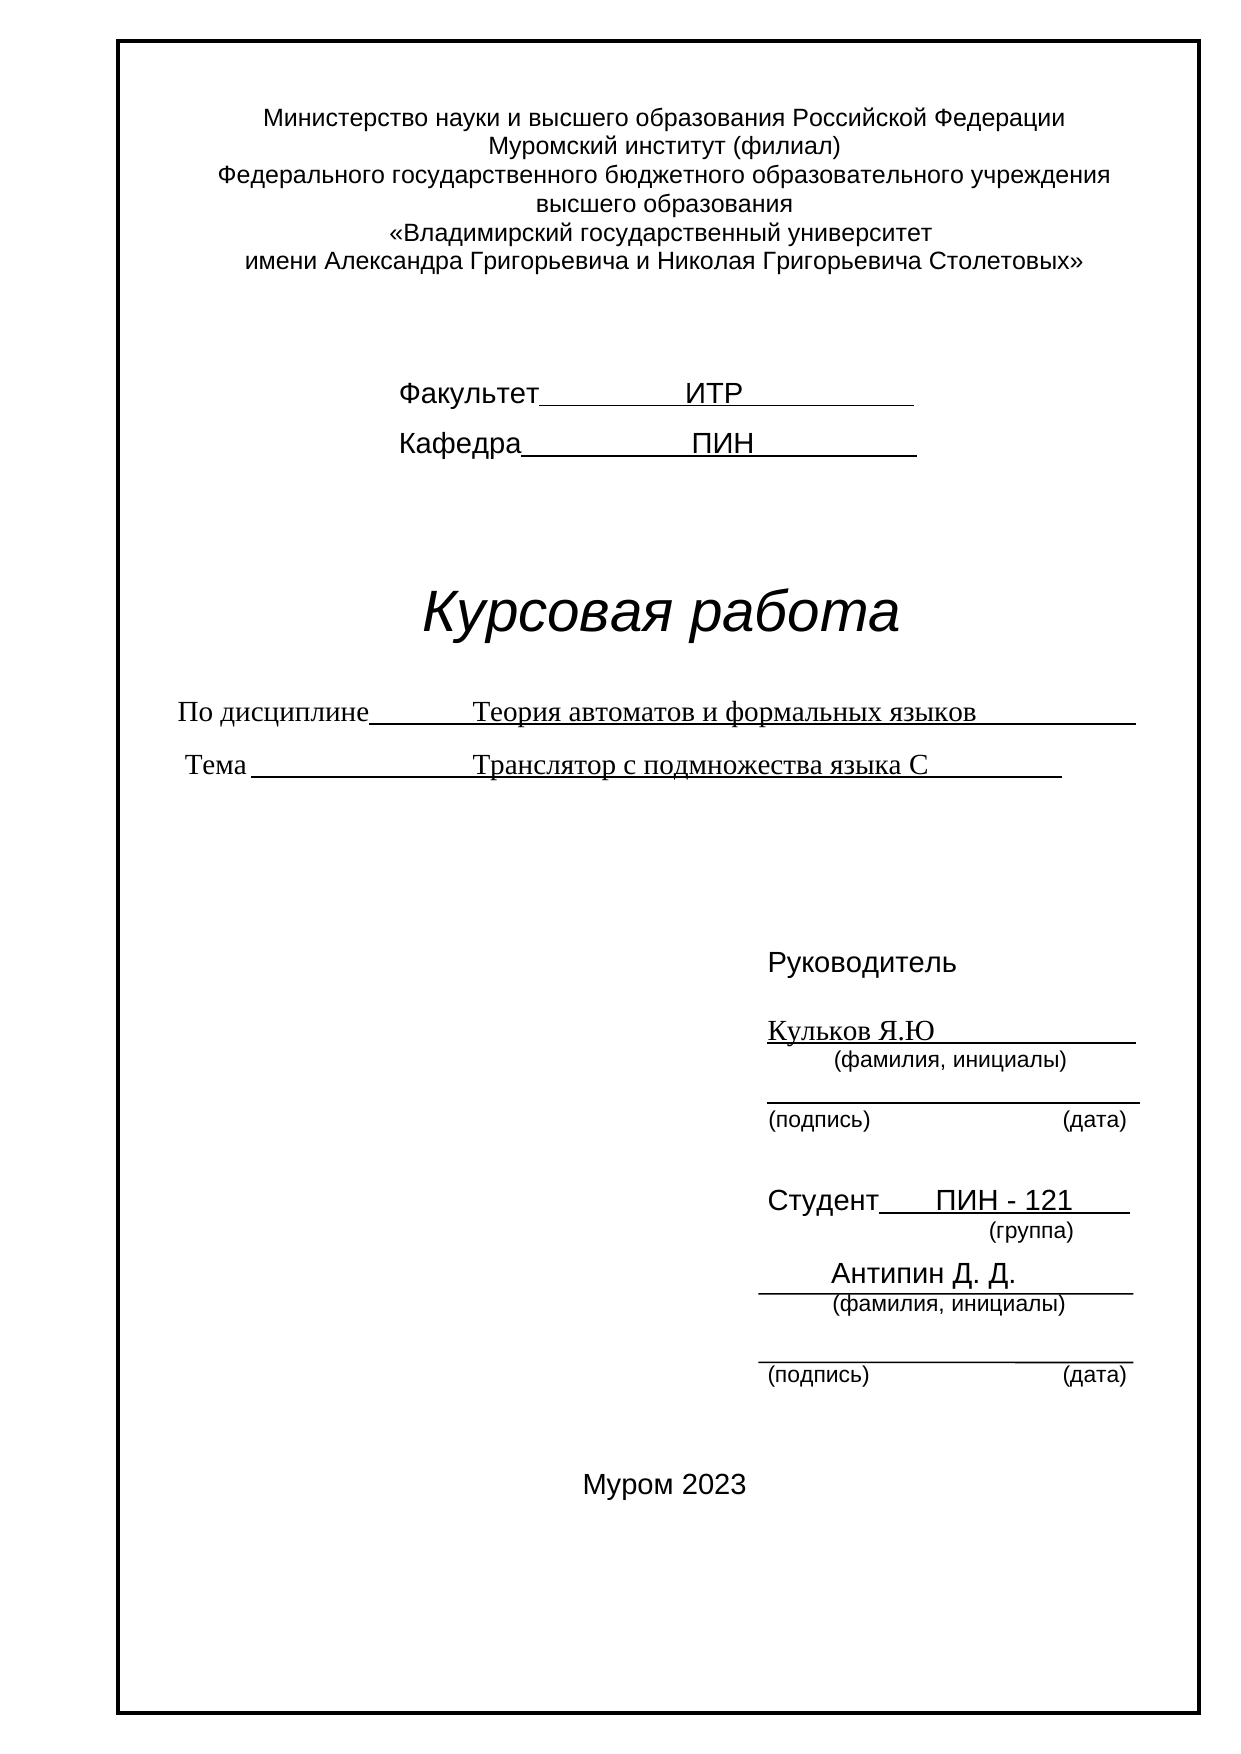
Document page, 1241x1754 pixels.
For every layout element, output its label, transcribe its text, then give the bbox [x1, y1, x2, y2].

text Министерство науки и высшего образования Российской Федерации [189, 102, 1140, 131]
text Тема Транслятор с подмножества языка C [177, 747, 1152, 781]
text (подпись) (дата) [177, 1361, 1152, 1388]
text Руководитель [177, 945, 1152, 979]
text Факультет ИТР [325, 376, 1152, 409]
text (фамилия, инициалы) [177, 1289, 1152, 1316]
text Кафедра ПИН [325, 426, 1152, 459]
text (группа) [177, 1217, 1152, 1243]
text Муромский институт (филиал) [177, 131, 1152, 160]
text «Владимирский государственный университет имени Александра Григорьевича и Николая Григорьевича Столетовых» [177, 217, 1152, 275]
text Кульков Я.Ю [693, 1013, 1152, 1046]
text По дисциплине Теория автоматов и формальных языков [177, 694, 1152, 728]
text Курсовая работа [177, 577, 1152, 644]
text Муром 2023 [177, 1467, 1152, 1500]
text Федерального государственного бюджетного образовательного учреждения высшего образования [177, 160, 1152, 217]
text Антипин Д. Д. [177, 1256, 1171, 1289]
text (подпись) (дата) [768, 1106, 1152, 1133]
text (фамилия, инициалы) [177, 1046, 1152, 1073]
text Студент ПИН - 121 [177, 1183, 1152, 1217]
